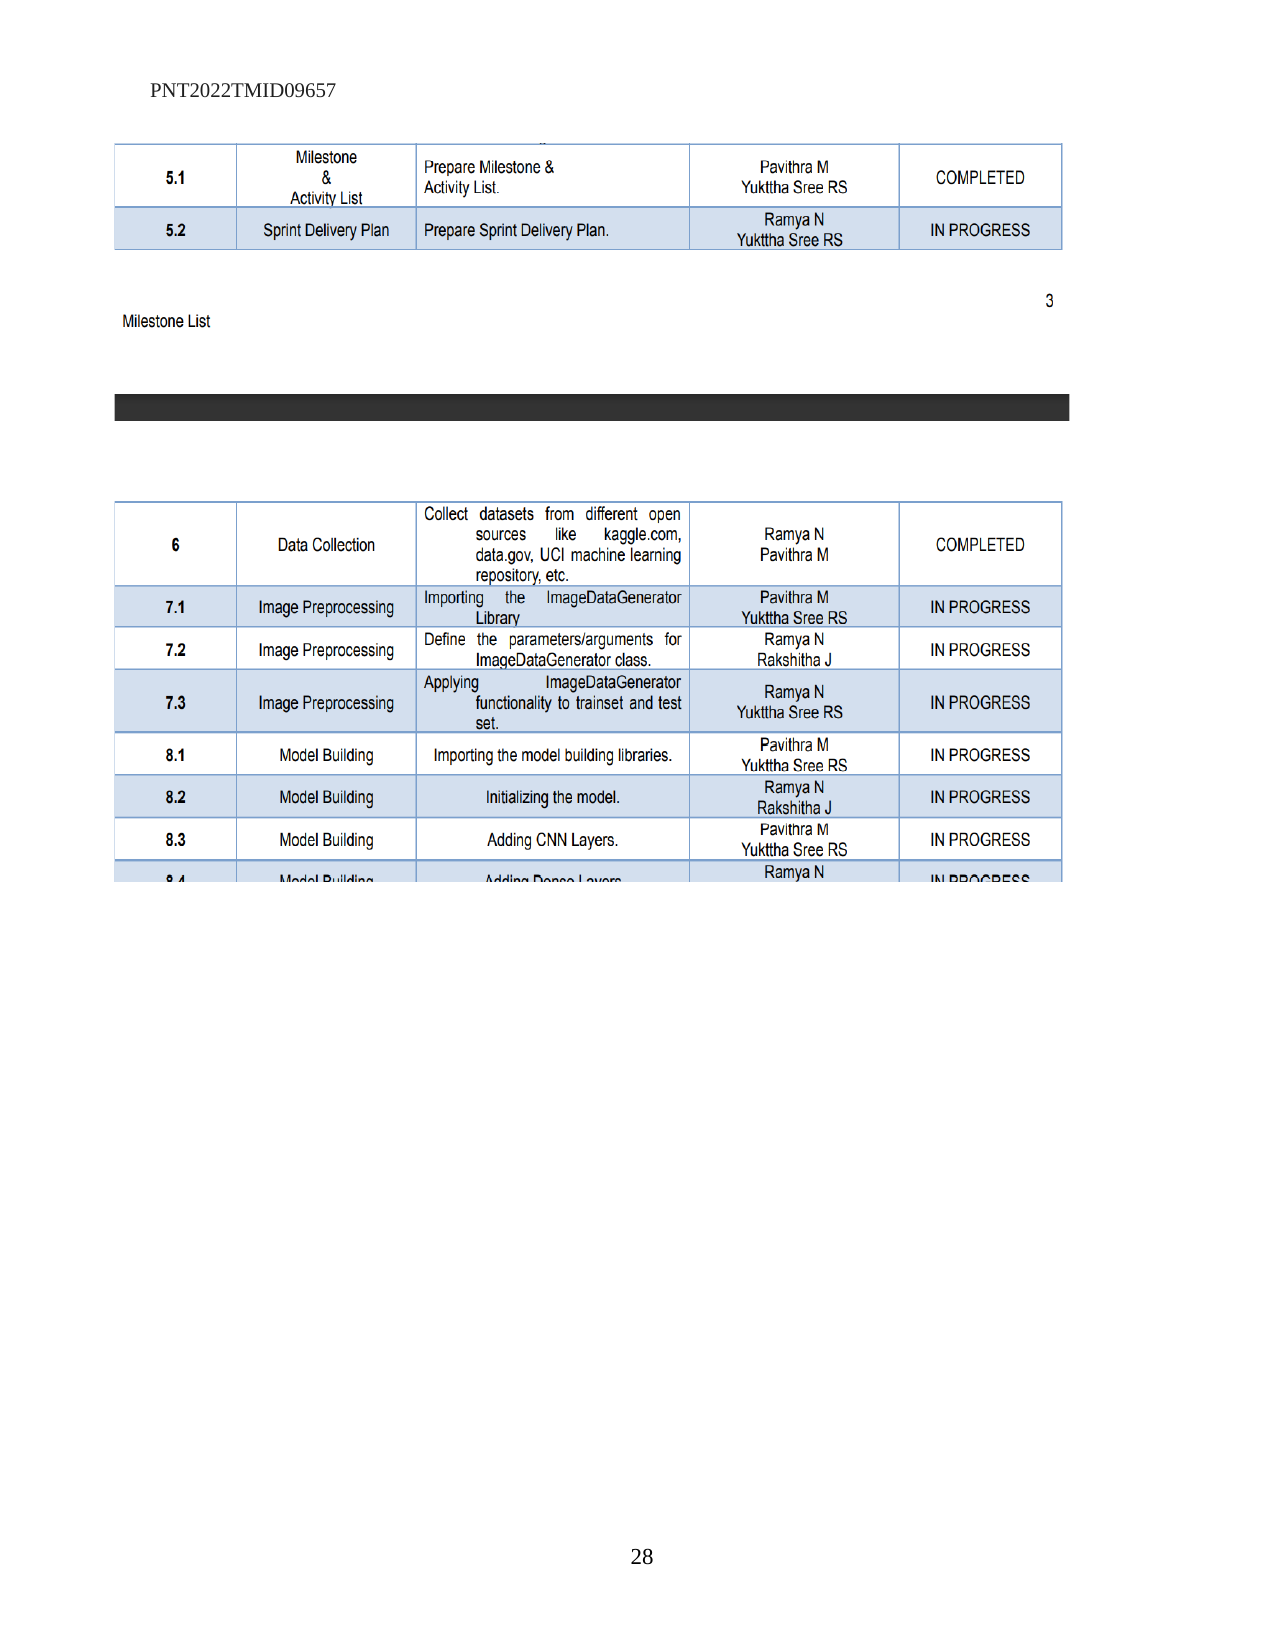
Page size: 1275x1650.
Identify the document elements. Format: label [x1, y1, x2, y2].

picture [114, 143, 1070, 882]
